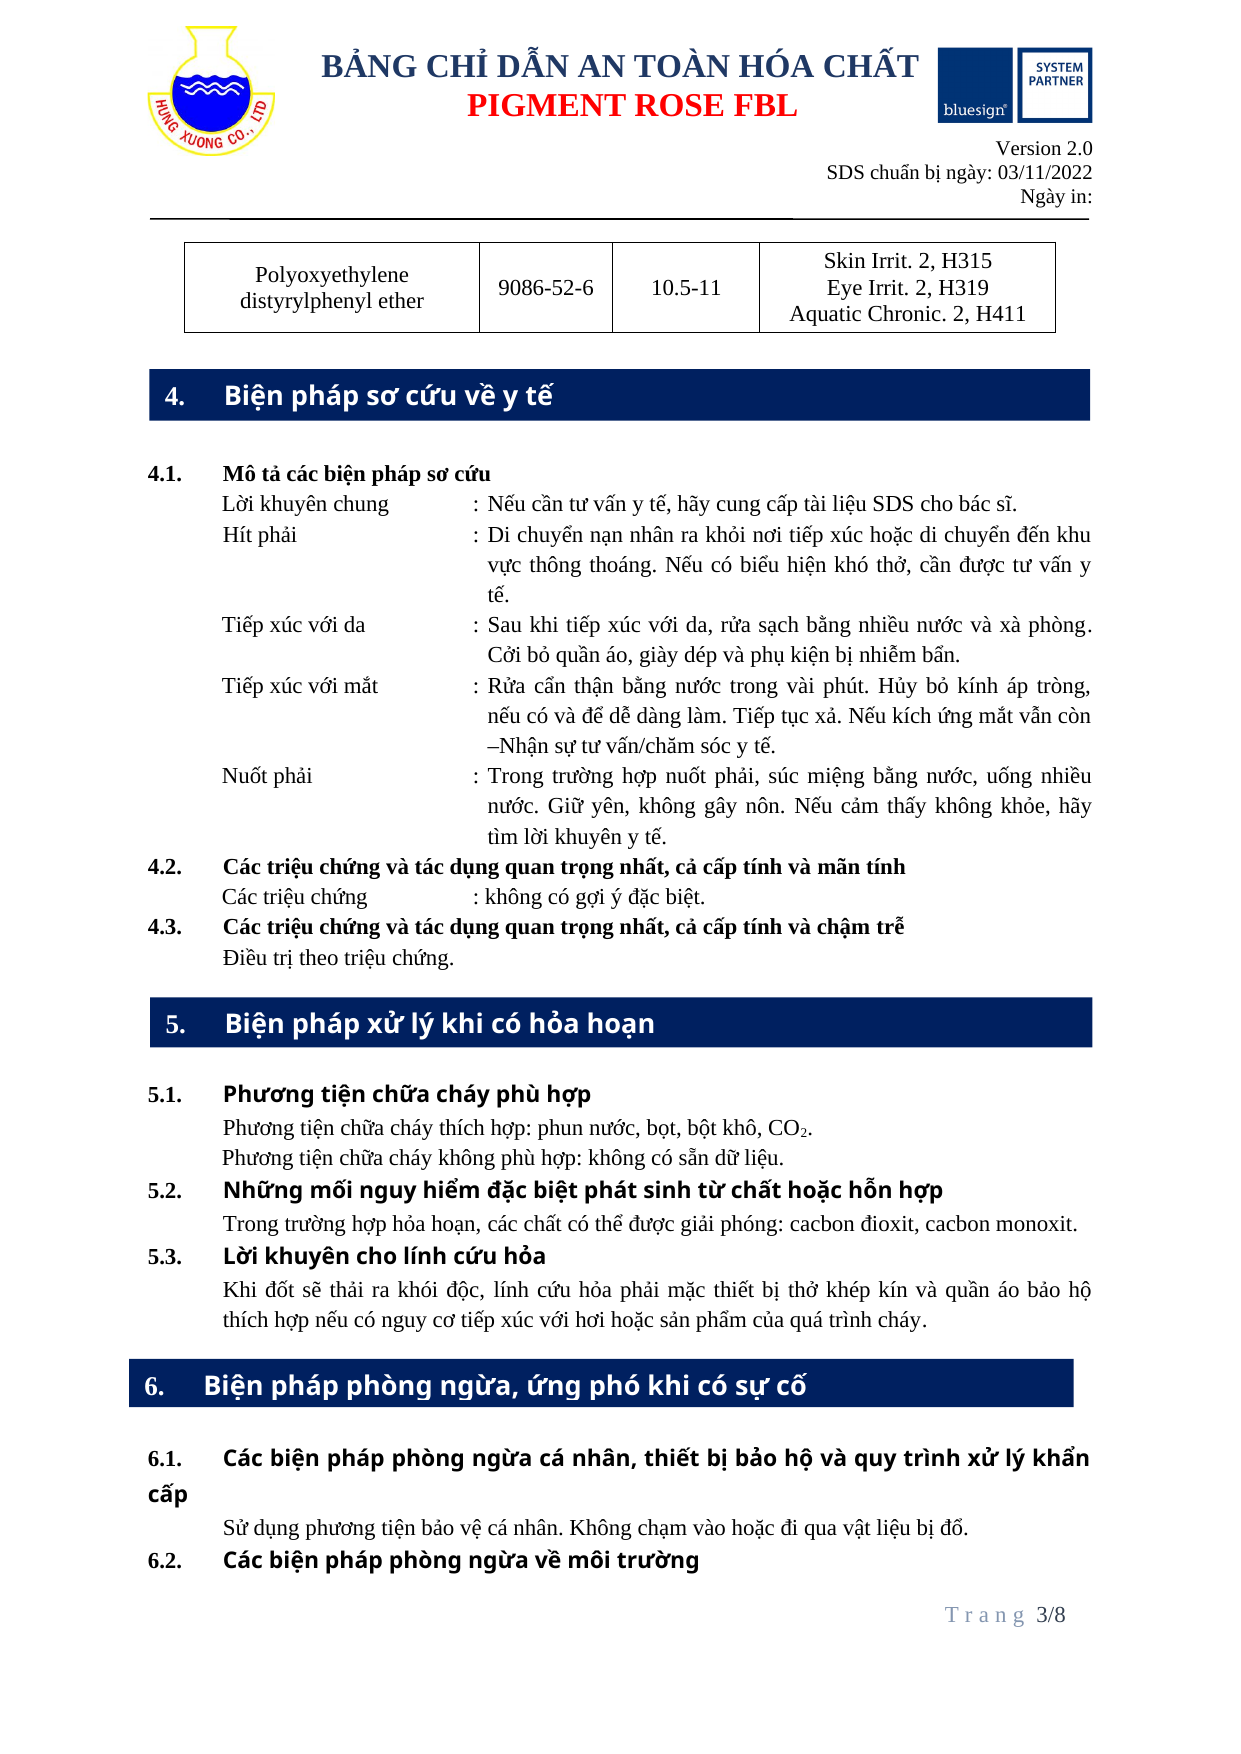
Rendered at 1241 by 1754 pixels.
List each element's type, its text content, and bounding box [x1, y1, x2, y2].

text 5.3. Lời khuyên cho lính cứu hỏa [148, 1240, 1092, 1271]
table_cell 10.5-11 [613, 243, 759, 332]
text 5.1. Phương tiện chữa cháy phù hợp [148, 1078, 1092, 1109]
text 4.2. Các triệu chứng và tác dụng quan trọng nhất, cả cấp tính và mãn tính [148, 853, 1092, 879]
text 5.2. Những mối nguy hiểm đặc biệt phát sinh từ chất hoặc hỗn hợp [148, 1174, 1092, 1205]
table_cell Skin Irrit. 2, H315 Eye Irrit. 2, H319 Aquatic Chronic. 2, H411 [760, 243, 1055, 332]
text Lời khuyên chung : Nếu cần tư vấn y tế, hãy cung cấp tài liệu SDS cho bác sĩ. [148, 491, 1092, 517]
picture [147, 26, 275, 156]
picture [937, 45, 1093, 125]
table_cell 9086-52-6 [480, 243, 612, 332]
text 4.3. Các triệu chứng và tác dụng quan trọng nhất, cả cấp tính và chậm trễ [148, 913, 1092, 940]
text Tiếp xúc với da : Sau khi tiếp xúc với da, rửa sạch bằng nhiều nước và xà phòng. Cởi bỏ quần áo, giày dép và phụ kiện bị nhiễm bẩn. [222, 611, 1092, 668]
text Khi đốt sẽ thải ra khói độc, lính cứu hỏa phải mặc thiết bị thở khép kín và quần áo bảo hộ thích hợp nếu có nguy cơ tiếp xúc với hơi hoặc sản phẩm của quá trình cháy. [148, 1276, 1092, 1333]
text Nuốt phải : Trong trường hợp nuốt phải, súc miệng bằng nước, uống nhiều nước. Giữ yên, không gây nôn. Nếu cảm thấy không khỏe, hãy tìm lời khuyên y tế. [222, 762, 1092, 849]
text Phương tiện chữa cháy thích hợp: phun nước, bọt, bột khô, CO2. [173, 1114, 1092, 1140]
text 6.2. Các biện pháp phòng ngừa về môi trường [148, 1544, 1092, 1576]
table_cell Polyoxyethylene distyrylphenyl ether [185, 243, 479, 332]
text Điều trị theo triệu chứng. [148, 944, 1092, 970]
text Hít phải : Di chuyển nạn nhân ra khỏi nơi tiếp xúc hoặc di chuyển đến khu vực thông thoáng. Nếu có biểu hiện khó thở, cần được tư vấn y tế. [223, 521, 1092, 607]
text 6.1. Các biện pháp phòng ngừa cá nhân, thiết bị bảo hộ và quy trình xử lý khẩn cấp [148, 1442, 1092, 1509]
text Tiếp xúc với mắt : Rửa cẩn thận bằng nước trong vài phút. Hủy bỏ kính áp tròng, nếu có và để dễ dàng làm. Tiếp tục xả. Nếu kích ứng mắt vẫn còn –Nhận sự tư vấn/chăm sóc y tế. [222, 672, 1092, 758]
text Các triệu chứng : không có gợi ý đặc biệt. [148, 883, 1092, 909]
text 4.1. Mô tả các biện pháp sơ cứu [148, 460, 1092, 487]
text Sử dụng phương tiện bảo vệ cá nhân. Không chạm vào hoặc đi qua vật liệu bị đổ. [148, 1514, 1092, 1540]
text Phương tiện chữa cháy không phù hợp: không có sẵn dữ liệu. [173, 1144, 1092, 1170]
text Trong trường hợp hỏa hoạn, các chất có thể được giải phóng: cacbon đioxit, cacbon monoxit. [223, 1210, 1092, 1236]
